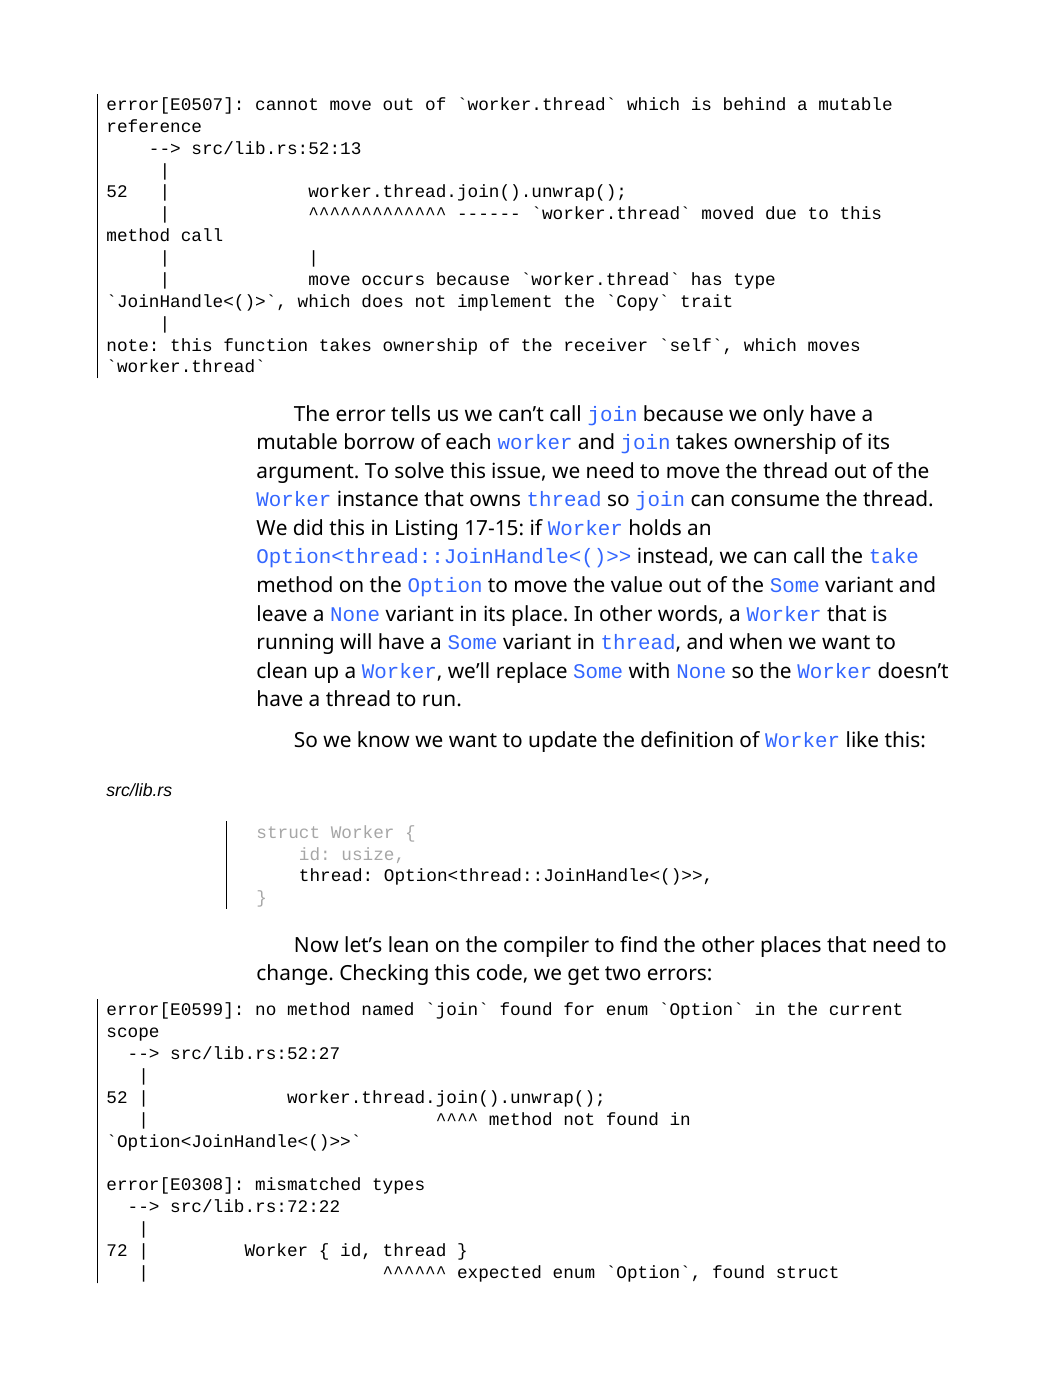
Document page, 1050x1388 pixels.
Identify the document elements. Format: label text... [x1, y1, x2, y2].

text error[E0507]: cannot move out of `worker.thread` which is behind a mutable [106, 94, 950, 116]
text method call [106, 225, 950, 247]
text | ^^^^^^^^^^^^^ ------ `worker.thread` moved due to this [106, 203, 950, 225]
text Now let’s lean on the compiler to find the other places that need to change. Checking this code, we get two errors: [256, 930, 950, 987]
text | move occurs because `worker.thread` has type [106, 269, 950, 291]
text struct Worker { [227, 821, 950, 843]
text | [106, 312, 950, 334]
text 52 | worker.thread.join().unwrap(); [106, 1087, 950, 1108]
text --> src/lib.rs:72:22 [106, 1196, 950, 1218]
text --> src/lib.rs:52:27 [106, 1043, 950, 1065]
text thread: Option<thread::JoinHandle<()>>, [227, 865, 950, 887]
text id: usize, [227, 843, 950, 865]
text | [106, 159, 950, 181]
text error[E0599]: no method named `join` found for enum `Option` in the current [98, 999, 950, 1021]
text 52 | worker.thread.join().unwrap(); [106, 181, 950, 203]
text error[E0308]: mismatched types [106, 1174, 950, 1196]
text src/lib.rs [106, 779, 950, 801]
text | [106, 1218, 950, 1240]
text `Option<JoinHandle<()>>` [106, 1130, 950, 1152]
text --> src/lib.rs:52:13 [106, 137, 950, 159]
text `worker.thread` [106, 356, 950, 378]
text So we know we want to update the definition of Worker like this: [256, 725, 950, 754]
text | [106, 1065, 950, 1087]
text 72 | Worker { id, thread } [106, 1240, 950, 1262]
text reference [106, 116, 950, 137]
text scope [106, 1021, 950, 1043]
text | ^^^^ method not found in [106, 1108, 950, 1130]
text note: this function takes ownership of the receiver `self`, which moves [106, 334, 950, 356]
text | | [106, 247, 950, 269]
text `JoinHandle<()>`, which does not implement the `Copy` trait [106, 291, 950, 312]
text } [227, 887, 950, 909]
text | ^^^^^^ expected enum `Option`, found struct [106, 1262, 950, 1283]
